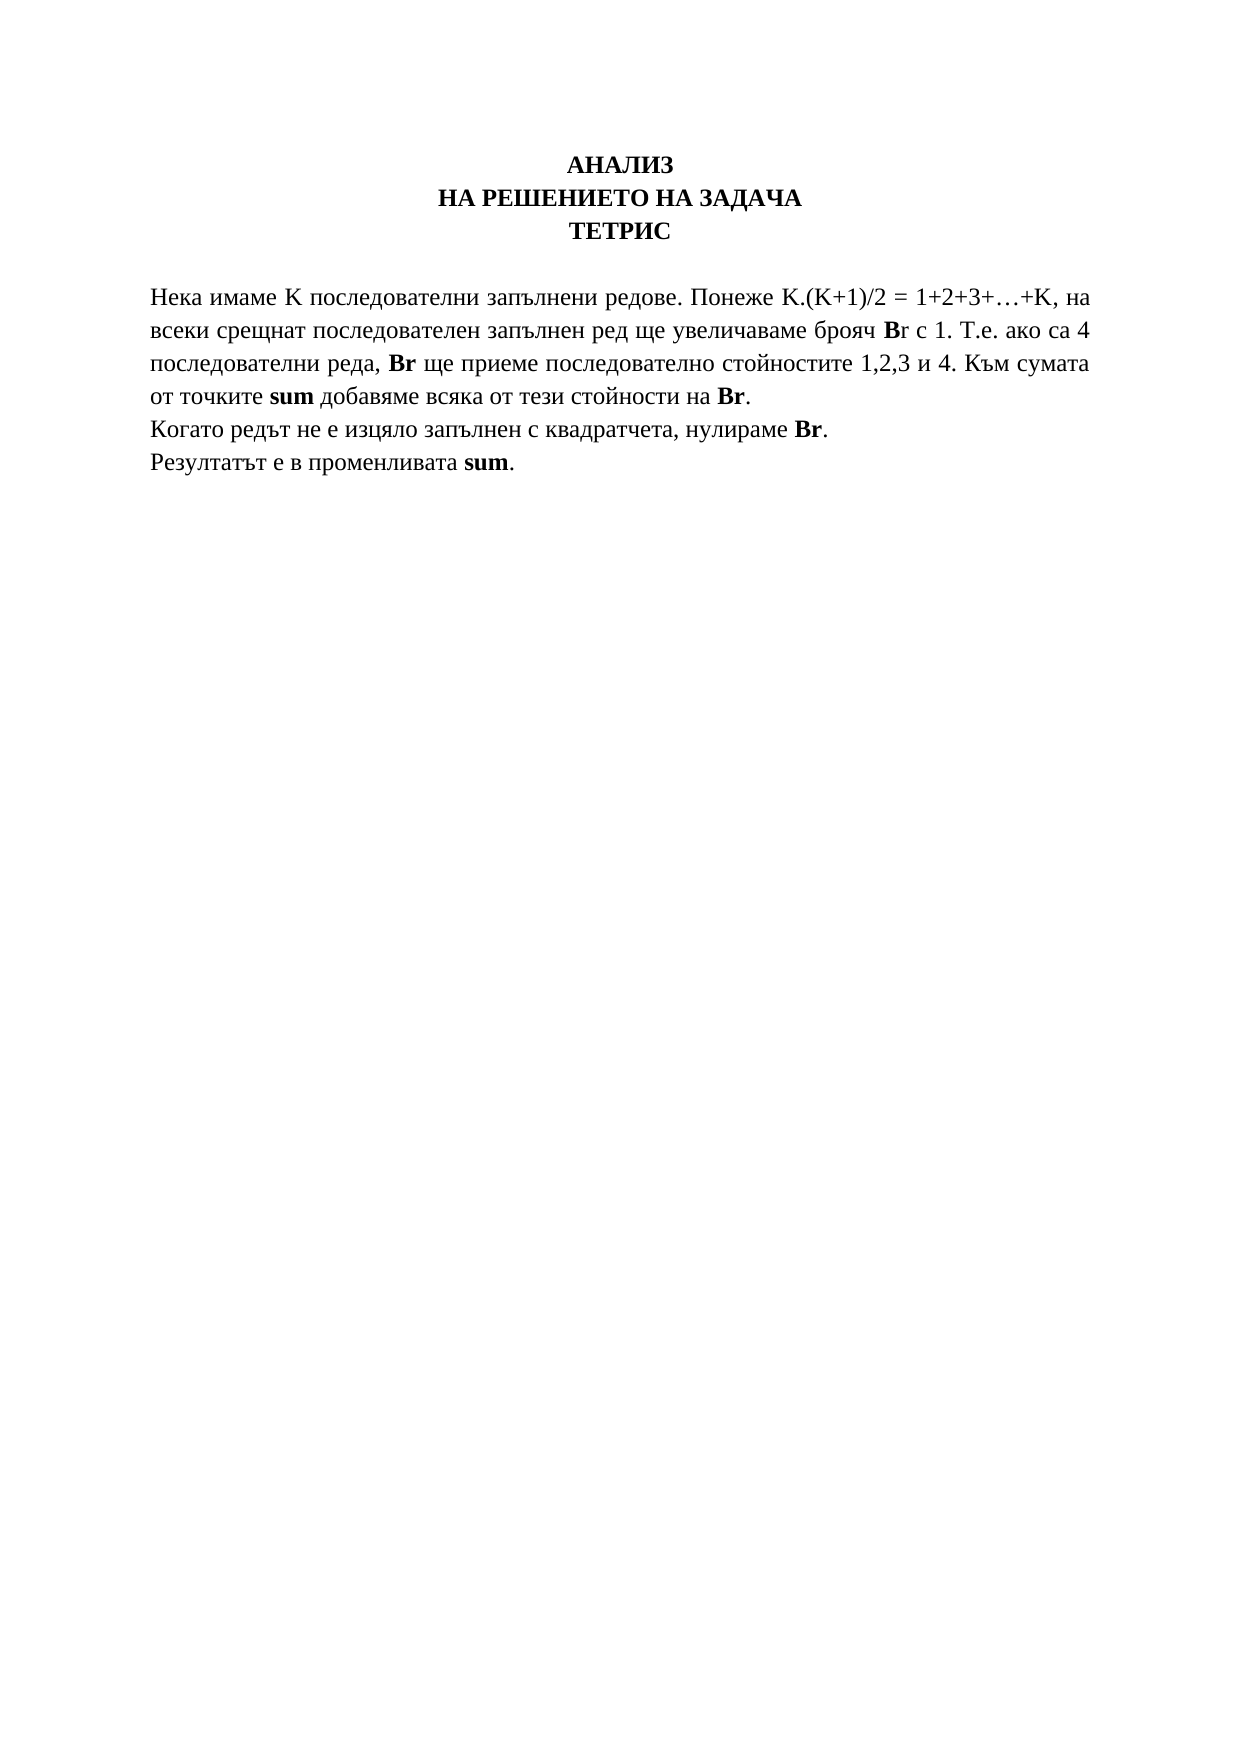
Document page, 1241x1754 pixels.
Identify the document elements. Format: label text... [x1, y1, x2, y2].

text ТЕТРИС [150, 216, 1090, 245]
text АНАЛИЗ [150, 150, 1090, 179]
text Резултатът е в променливата sum. [150, 447, 1090, 476]
text Нека имаме K последователни запълнени редове. Понеже K.(K+1)/2 = 1+2+3+…+K, на всеки срещнат последователен запълнен ред ще увеличаваме брояч Br с 1. Т.е. ако са 4 последователни реда, Br ще приеме последователно стойностите 1,2,3 и 4. Към сумата от точките sum добавяме всяка от тези стойности на Br. [150, 282, 1090, 410]
text Когато редът не е изцяло запълнен с квадратчета, нулираме Br. [150, 414, 1090, 443]
text НА РЕШЕНИЕТО НА ЗАДАЧА [150, 183, 1090, 212]
